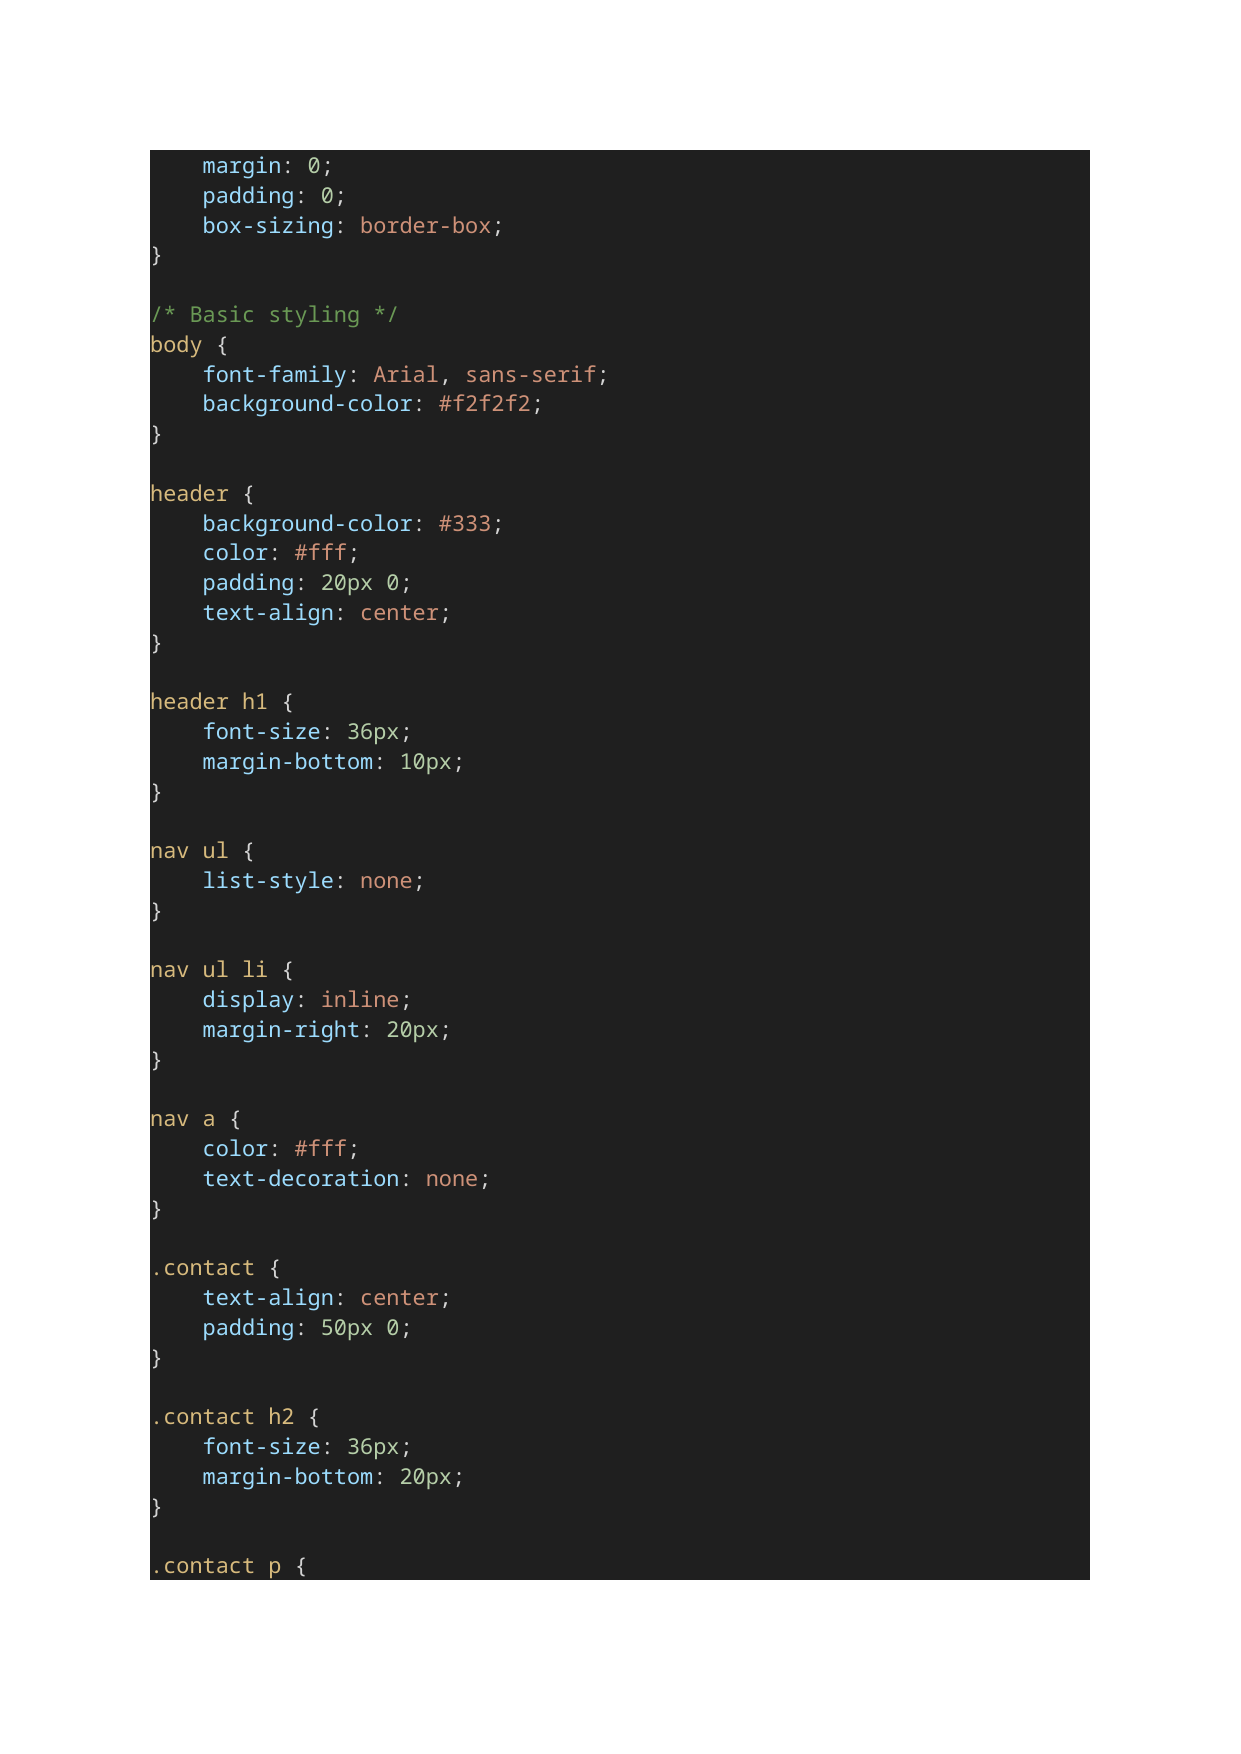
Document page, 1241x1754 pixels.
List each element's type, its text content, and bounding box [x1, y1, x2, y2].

text font-size: 36px; [150, 1431, 1090, 1461]
text padding: 20px 0; [150, 567, 1090, 597]
text } [150, 239, 1090, 269]
text /* Basic styling */ [150, 299, 1090, 329]
text margin-right: 20px; [150, 1014, 1090, 1044]
text .contact p { [150, 1550, 1090, 1580]
text } [150, 895, 1090, 924]
text background-color: #333; [150, 507, 1090, 537]
text } [150, 776, 1090, 805]
text box-sizing: border-box; [150, 209, 1090, 239]
text nav ul li { [150, 954, 1090, 984]
text } [150, 418, 1090, 448]
text } [150, 627, 1090, 656]
text nav ul { [150, 835, 1090, 865]
text .contact { [150, 1252, 1090, 1282]
text header h1 { [150, 686, 1090, 716]
text nav a { [150, 1103, 1090, 1133]
text color: #fff; [150, 537, 1090, 567]
text margin-bottom: 10px; [150, 746, 1090, 776]
text body { [150, 329, 1090, 358]
text list-style: none; [150, 865, 1090, 895]
text color: #fff; [150, 1133, 1090, 1163]
text text-decoration: none; [150, 1163, 1090, 1193]
text .contact h2 { [150, 1401, 1090, 1431]
text margin-bottom: 20px; [150, 1461, 1090, 1491]
text background-color: #f2f2f2; [150, 388, 1090, 418]
text text-align: center; [150, 1282, 1090, 1312]
text text-align: center; [150, 597, 1090, 627]
text } [150, 1342, 1090, 1371]
text } [150, 1193, 1090, 1222]
text } [150, 1044, 1090, 1073]
text padding: 50px 0; [150, 1312, 1090, 1342]
text } [150, 1491, 1090, 1520]
text header { [150, 478, 1090, 507]
text margin: 0; [150, 150, 1090, 180]
text display: inline; [150, 984, 1090, 1014]
text padding: 0; [150, 180, 1090, 209]
text font-family: Arial, sans-serif; [150, 358, 1090, 388]
text font-size: 36px; [150, 716, 1090, 746]
